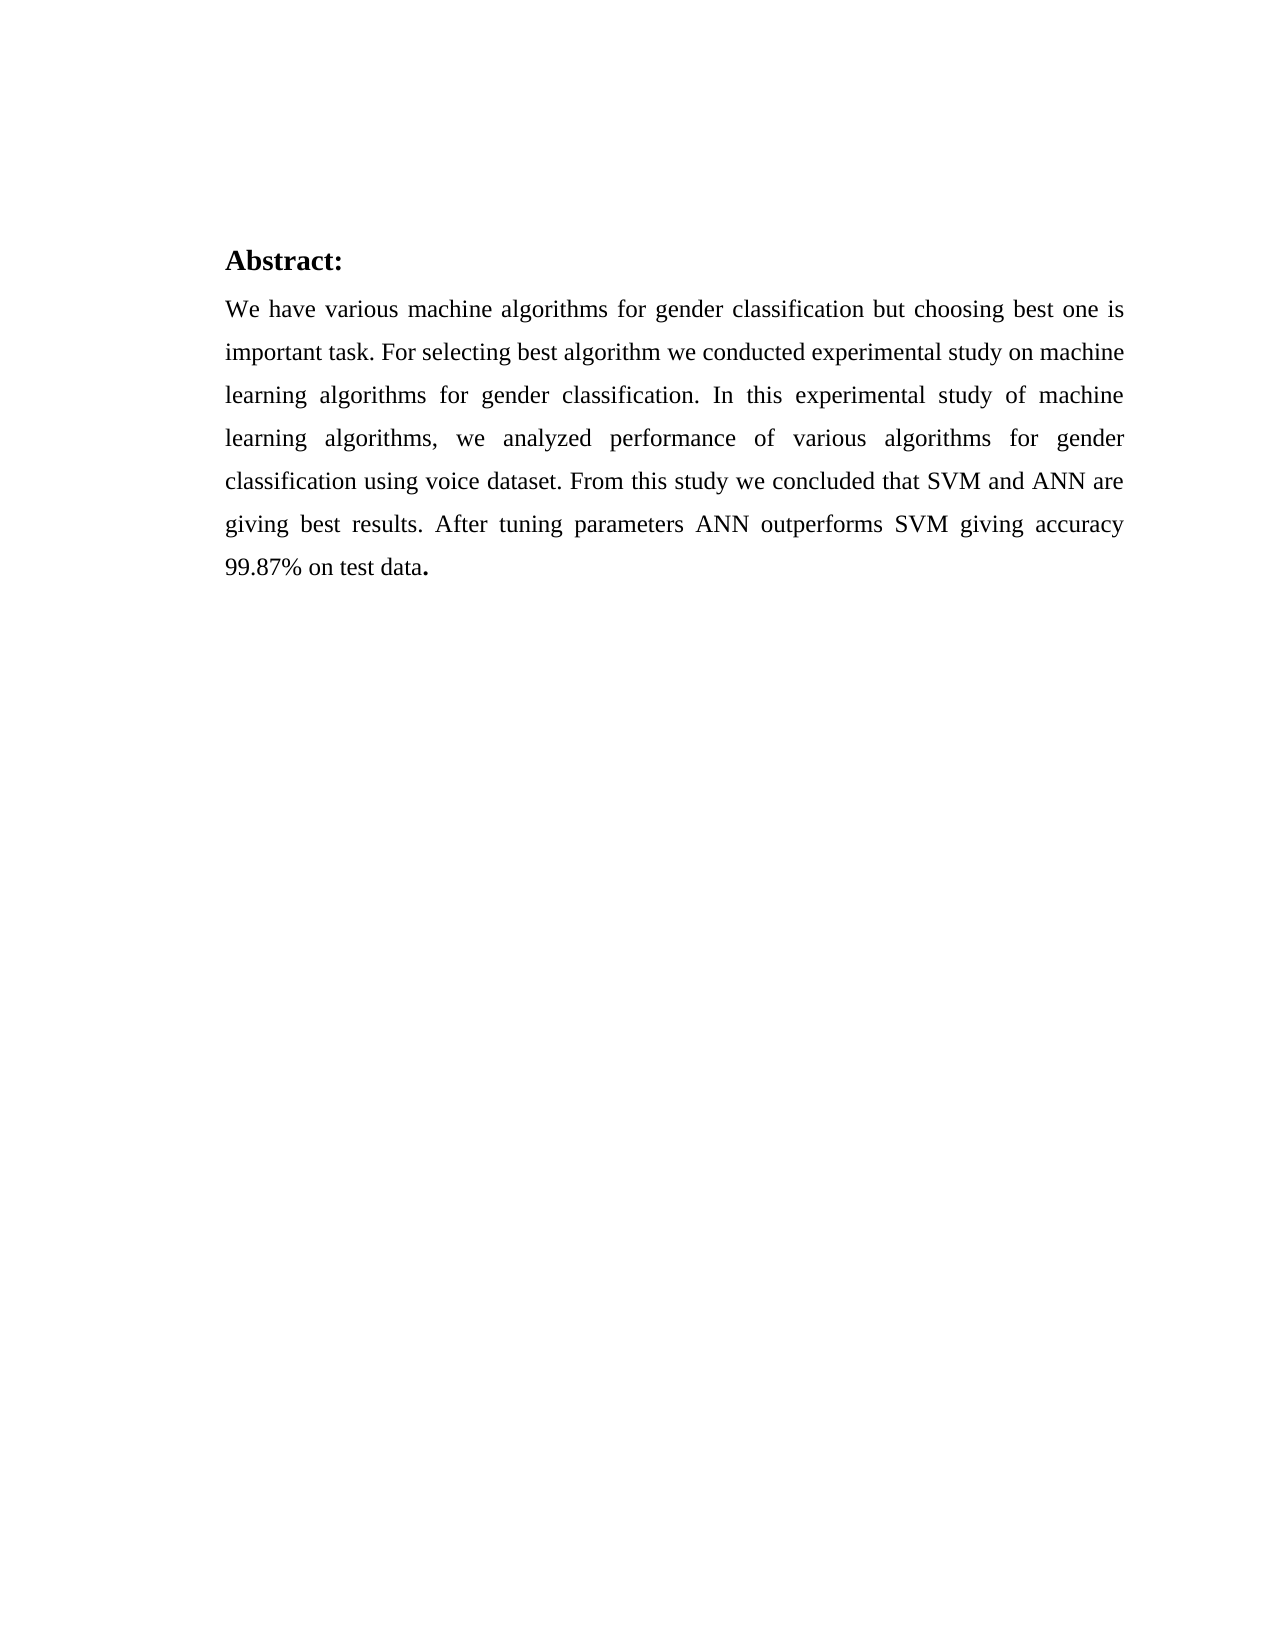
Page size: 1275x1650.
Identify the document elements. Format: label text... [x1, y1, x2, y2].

text We have various machine algorithms for gender classification but choosing best one is important task. For selecting best algorithm we conducted experimental study on machine learning algorithms for gender classification. In this experimental study of machine learning algorithms, we analyzed performance of various algorithms for gender classification using voice dataset. From this study we concluded that SVM and ANN are giving best results. After tuning parameters ANN outperforms SVM giving accuracy 99.87% on test data. [225, 294, 1125, 581]
text Abstract: [225, 243, 1125, 277]
